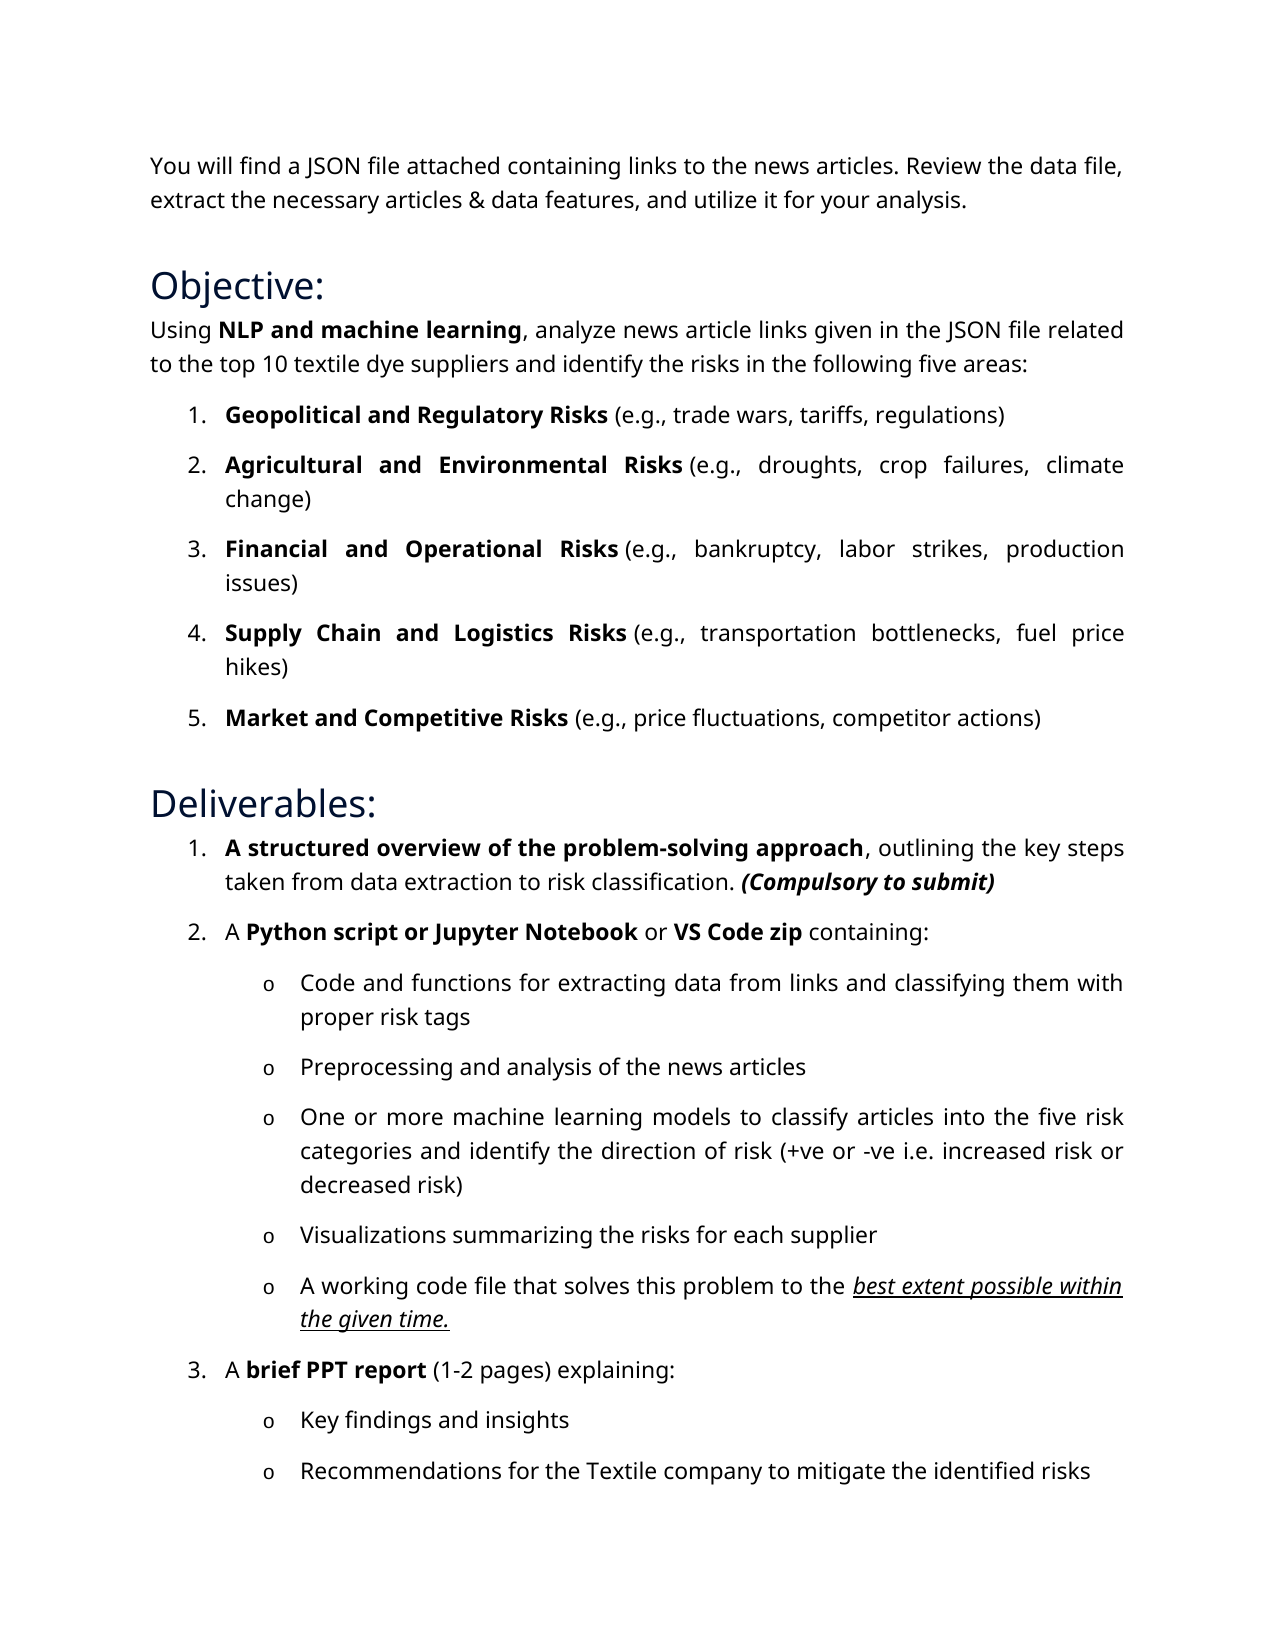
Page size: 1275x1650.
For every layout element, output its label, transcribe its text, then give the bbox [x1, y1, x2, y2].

list Supply Chain and Logistics Risks (e.g., transportation bottlenecks, fuel price hikes) [187, 617, 1125, 682]
list Visualizations summarizing the risks for each supplier [262, 1219, 1125, 1250]
list A working code file that solves this problem to the best extent possible within the given time. [262, 1269, 1125, 1334]
list A Python script or Jupyter Notebook or VS Code zip containing: [187, 916, 1125, 947]
list Key findings and insights [262, 1404, 1125, 1435]
subtitle Deliverables: [150, 777, 1125, 828]
list Recommendations for the Textile company to mitigate the identified risks [262, 1454, 1125, 1486]
list Market and Competitive Risks (e.g., price fluctuations, competitor actions) [187, 701, 1125, 733]
list Geopolitical and Regulatory Risks (e.g., trade wars, tariffs, regulations) [187, 398, 1125, 430]
list One or more machine learning models to classify articles into the five risk categories and identify the direction of risk (+ve or -ve i.e. increased risk or decreased risk) [262, 1101, 1125, 1200]
list Code and functions for extracting data from links and classifying them with proper risk tags [262, 967, 1125, 1032]
subtitle Objective: [150, 259, 1125, 310]
list Financial and Operational Risks (e.g., bankruptcy, labor strikes, production issues) [187, 533, 1125, 598]
list Agricultural and Environmental Risks (e.g., droughts, crop failures, climate change) [187, 449, 1125, 514]
list Preprocessing and analysis of the news articles [262, 1051, 1125, 1082]
text Using NLP and machine learning, analyze news article links given in the JSON file related to the top 10 textile dye suppliers and identify the risks in the following five areas: [150, 314, 1125, 379]
list A brief PPT report (1-2 pages) explaining: [187, 1354, 1125, 1385]
list A structured overview of the problem-solving approach, outlining the key steps taken from data extraction to risk classification. (Compulsory to submit) [187, 832, 1125, 897]
text You will find a JSON file attached containing links to the news articles. Review the data file, extract the necessary articles & data features, and utilize it for your analysis. [150, 150, 1125, 215]
